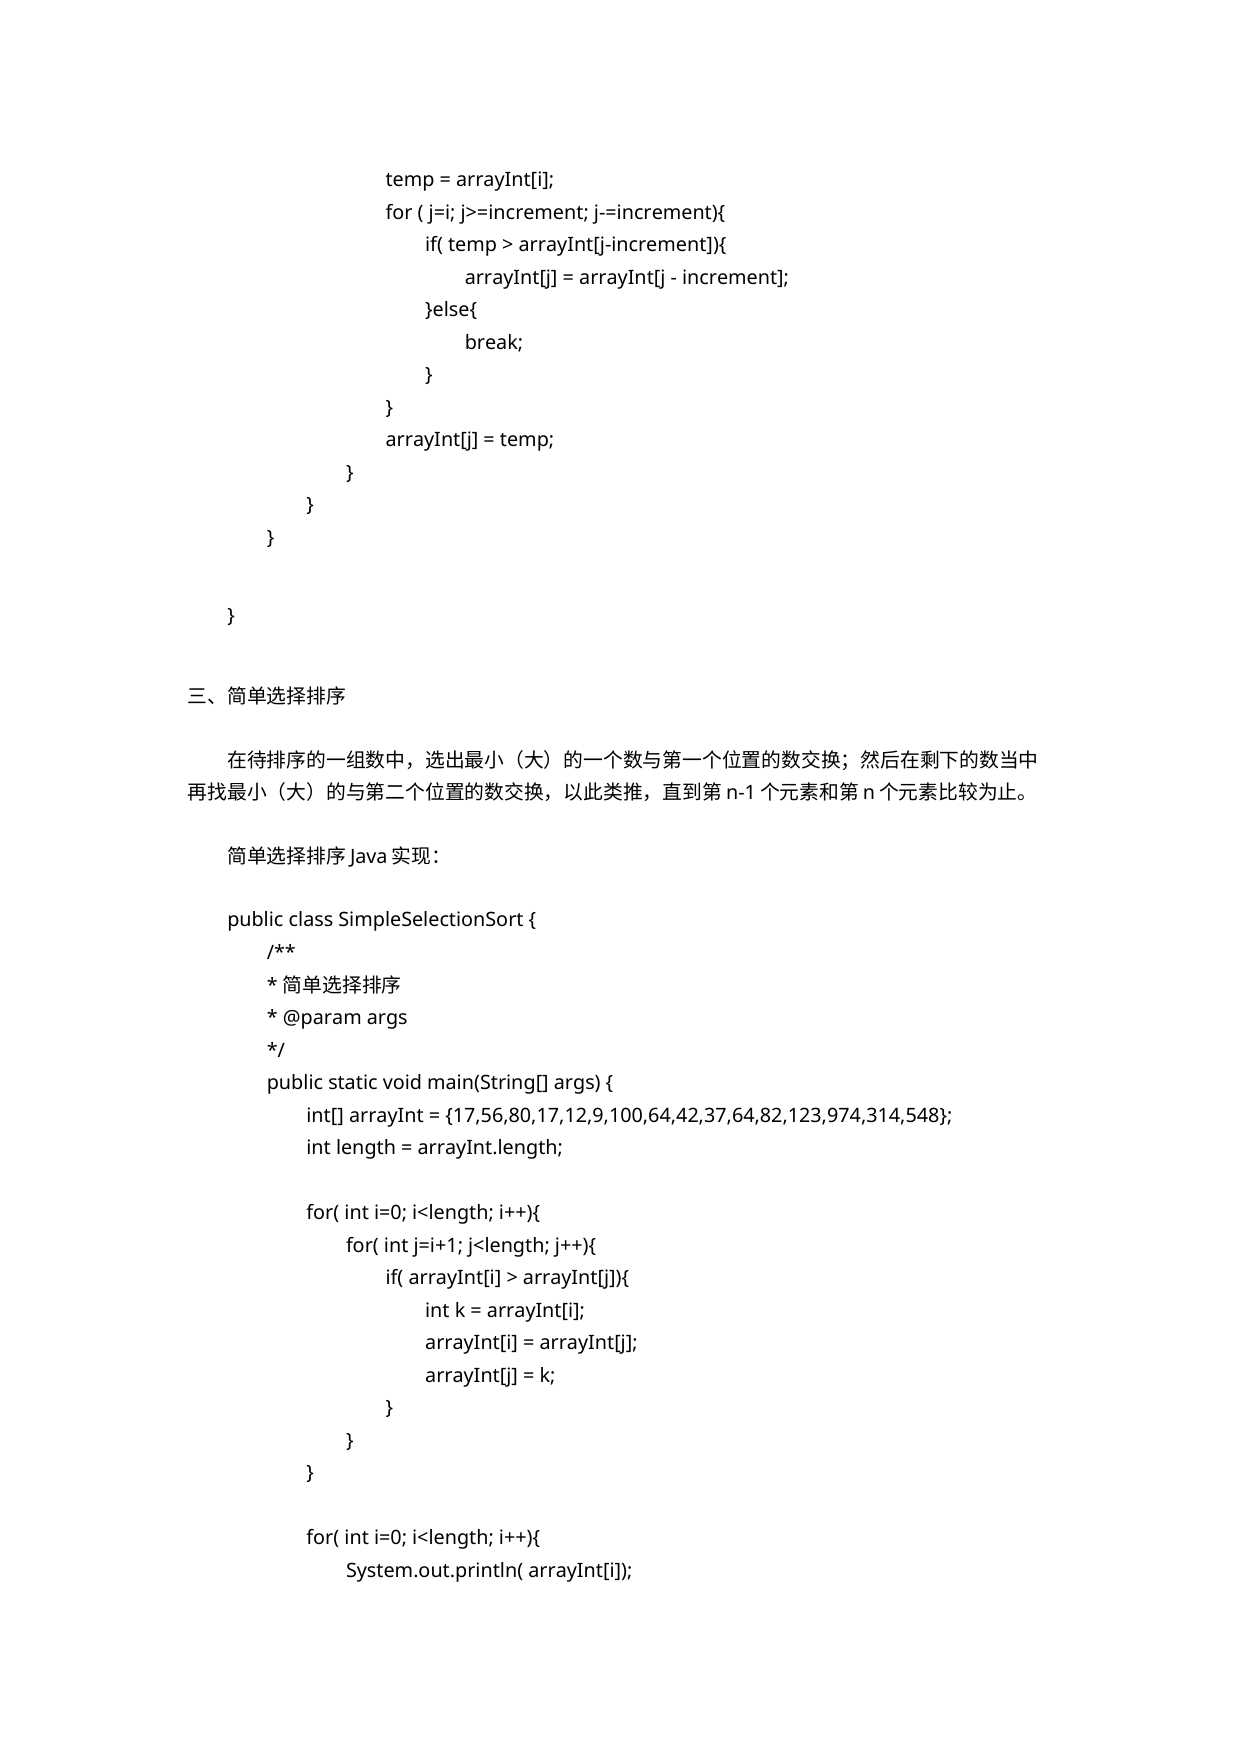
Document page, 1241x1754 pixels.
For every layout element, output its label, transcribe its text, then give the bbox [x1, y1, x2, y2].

text 简单选择排序Java实现： [187, 839, 1053, 871]
text 三、简单选择排序 [187, 679, 1053, 711]
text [187, 902, 1053, 1585]
text } [187, 599, 1053, 632]
text 在待排序的一组数中，选出最小（大）的一个数与第一个位置的数交换；然后在剩下的数当中再找最小（大）的与第二个位置的数交换，以此类推，直到第n-1个元素和第n个元素比较为止。 [187, 742, 1053, 807]
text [187, 162, 1053, 552]
